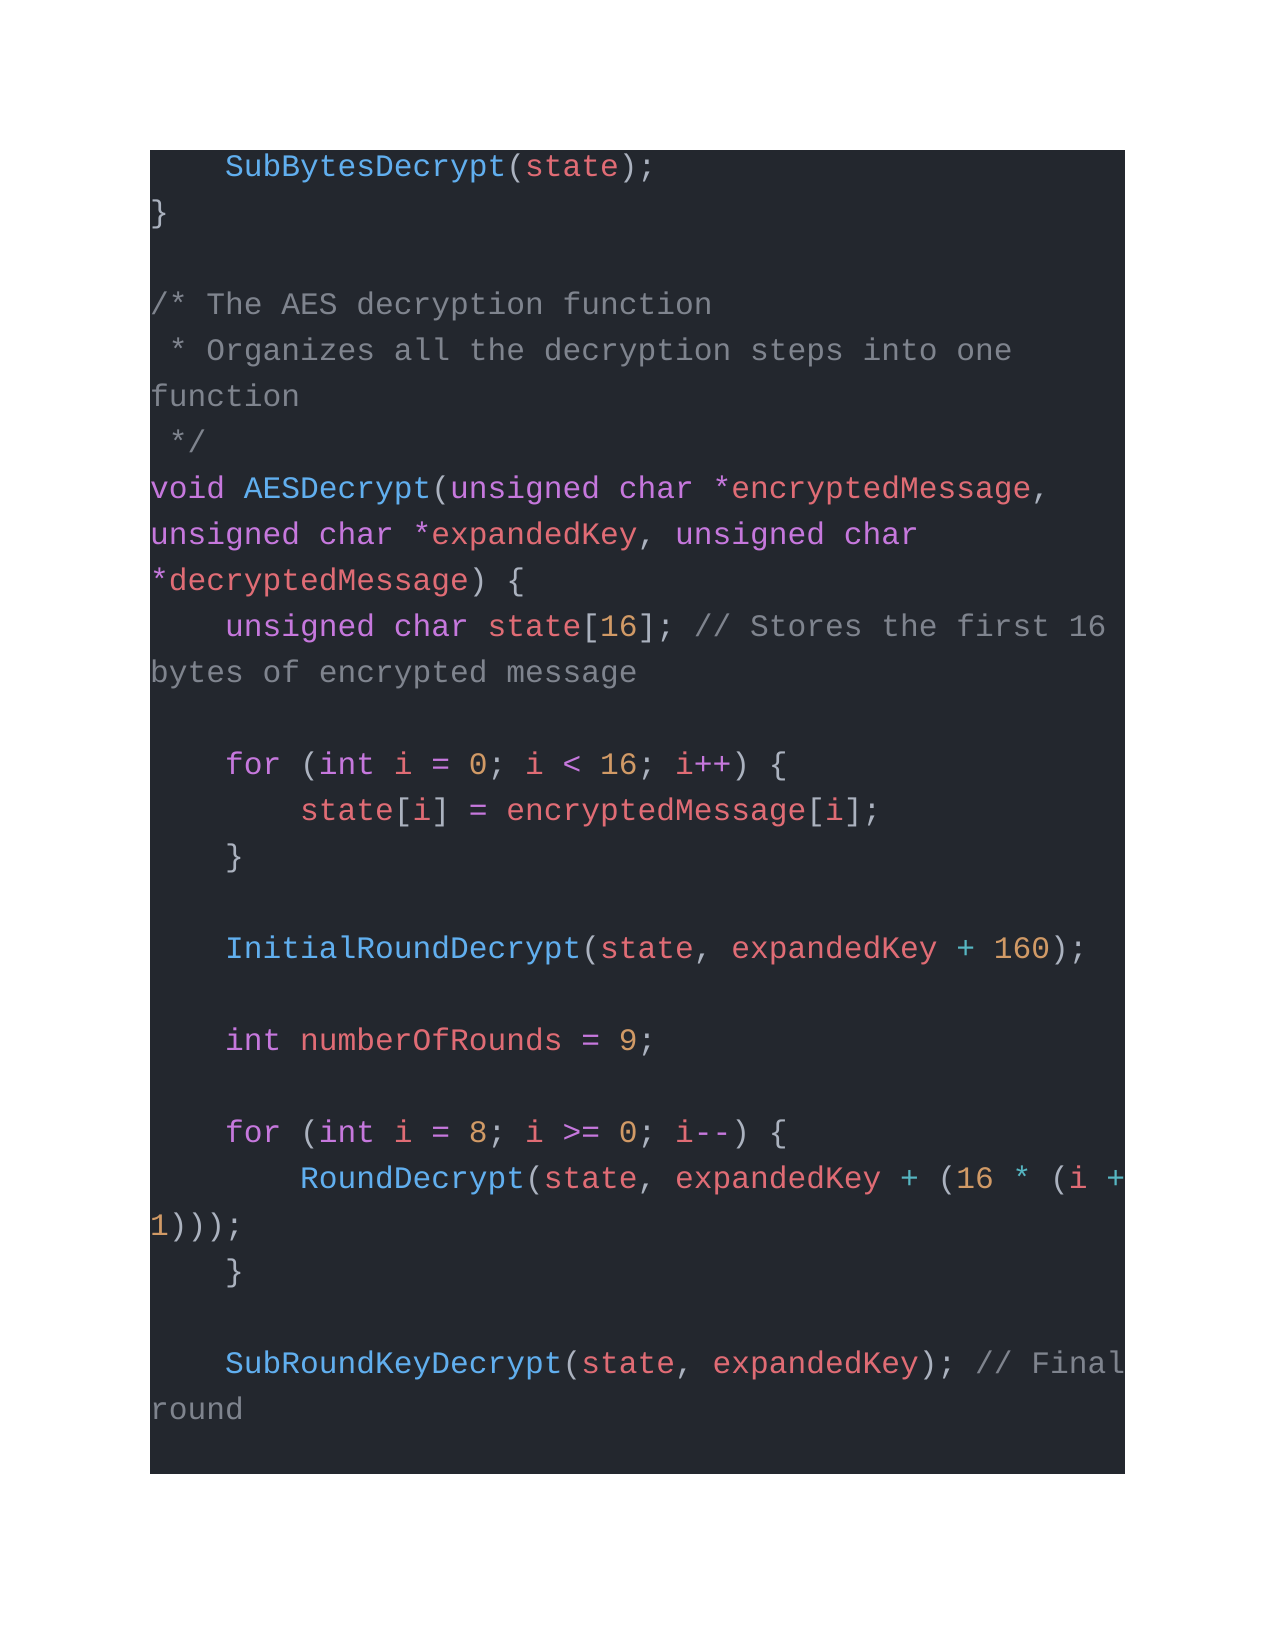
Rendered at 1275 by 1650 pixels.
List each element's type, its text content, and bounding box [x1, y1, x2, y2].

text InitialRoundDecrypt(state, expandedKey + 160); [150, 933, 1125, 968]
text for (int i = 0; i < 16; i++) { [150, 748, 1125, 784]
text void AESDecrypt(unsigned char *encryptedMessage, unsigned char *expandedKey, unsigned char *decryptedMessage) { [150, 472, 1125, 600]
text * Organizes all the decryption steps into one function [150, 334, 1125, 416]
text state[i] = encryptedMessage[i]; [150, 794, 1125, 830]
text SubBytesDecrypt(state); [150, 150, 1125, 185]
text /* The AES decryption function [150, 288, 1125, 323]
text } [150, 841, 1125, 876]
text } [150, 196, 1125, 231]
text unsigned char state[16]; // Stores the first 16 bytes of encrypted message [150, 610, 1125, 692]
text for (int i = 8; i >= 0; i--) { [150, 1117, 1125, 1152]
text RoundDecrypt(state, expandedKey + (16 * (i + 1))); [150, 1163, 1125, 1244]
text int numberOfRounds = 9; [150, 1025, 1125, 1060]
text } [150, 1255, 1125, 1290]
text SubRoundKeyDecrypt(state, expandedKey); // Final round [150, 1347, 1125, 1428]
text */ [150, 426, 1125, 462]
